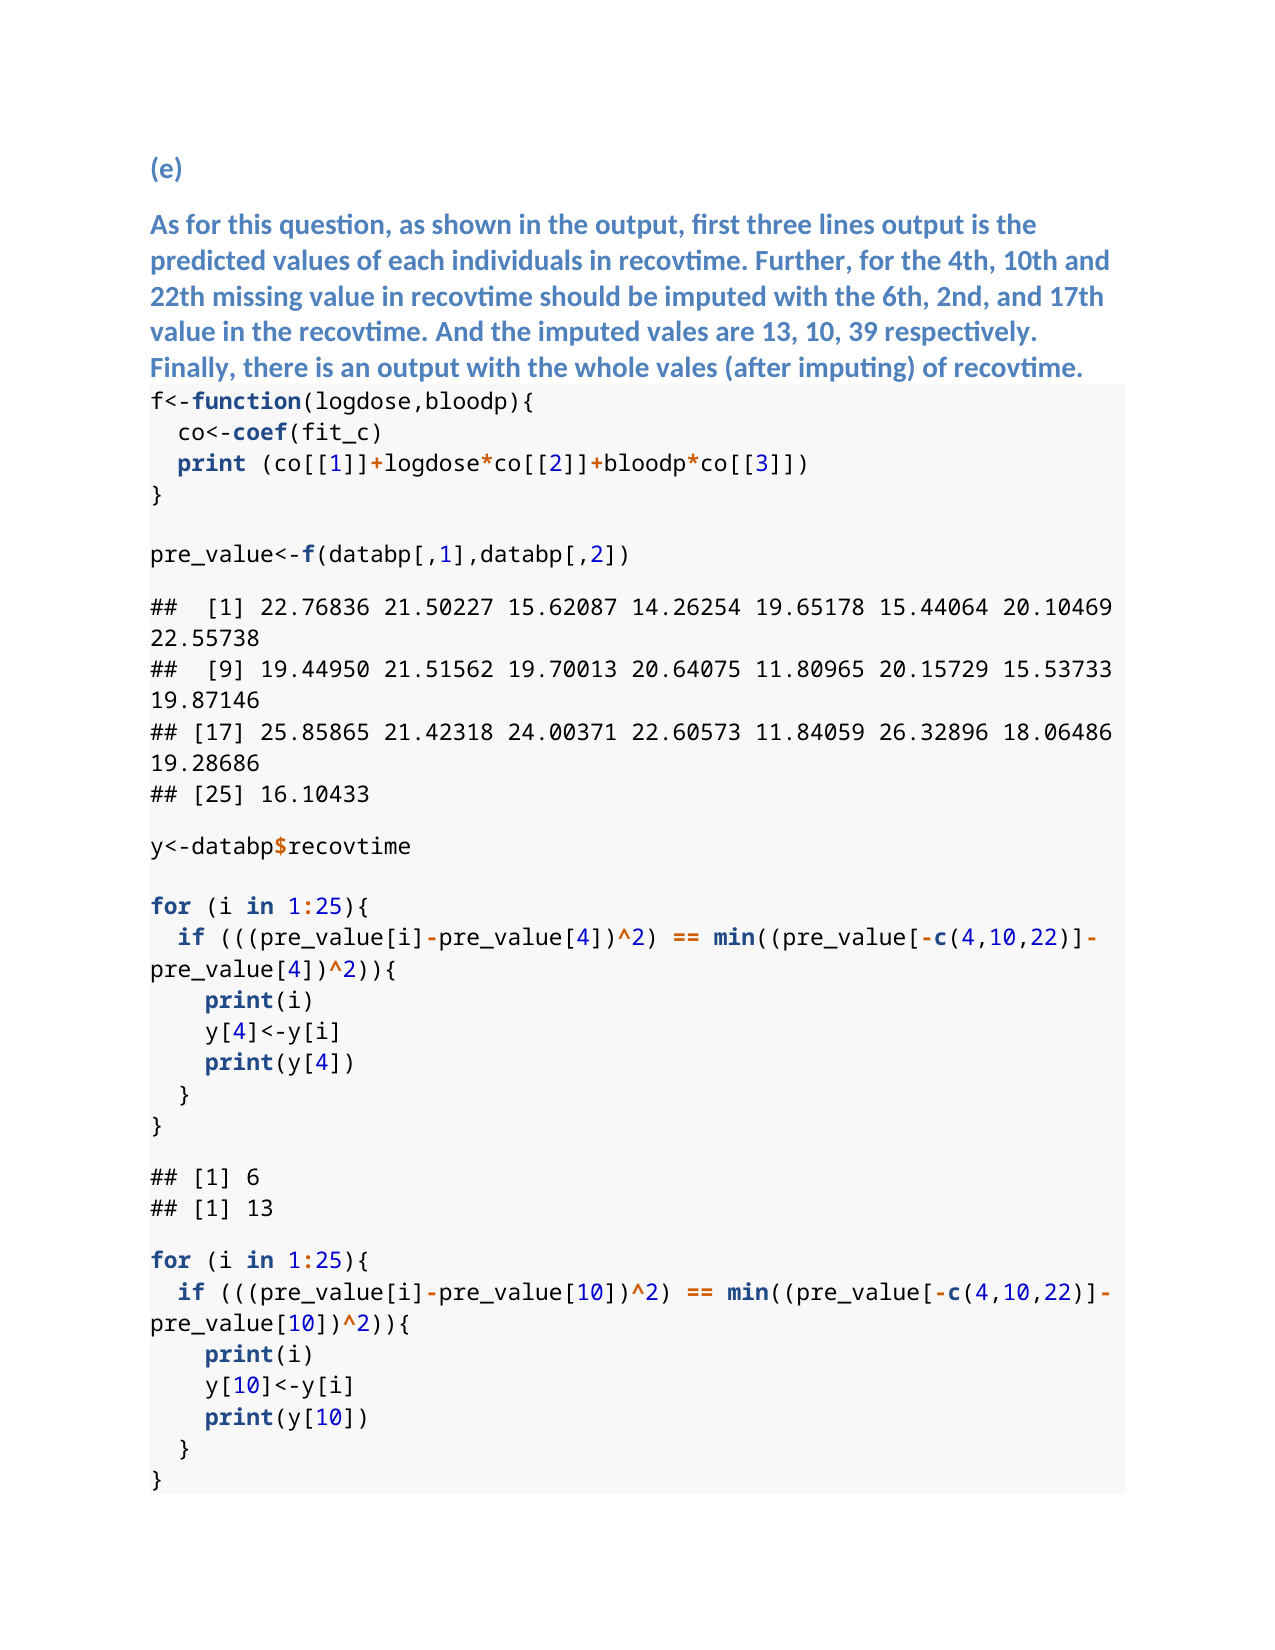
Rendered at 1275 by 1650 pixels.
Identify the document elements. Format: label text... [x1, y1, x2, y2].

text y<-databp$recovtime for (i in 1:25){ if (((pre_value[i]-pre_value[4])^2) == min((pre_value[-c(4,10,22)]-pre_value[4])^2)){ print(i) y[4]<-y[i] print(y[4]) } } [150, 830, 1125, 1140]
text f<-function(logdose,bloodp){ co<-coef(fit_c) print (co[[1]]+logdose*co[[2]]+bloodp*co[[3]]) } pre_value<-f(databp[,1],databp[,2]) [150, 384, 1125, 569]
subtitle As for this question, as shown in the output, first three lines output is the predicted values of each individuals in recovtime. Further, for the 4th, 10th and 22th missing value in recovtime should be imputed with the 6th, 2nd, and 17th value in the recovtime. And the imputed vales are 13, 10, 39 respectively. Finally, there is an output with the whole vales (after imputing) of recovtime. [150, 206, 1125, 384]
text for (i in 1:25){ if (((pre_value[i]-pre_value[10])^2) == min((pre_value[-c(4,10,22)]-pre_value[10])^2)){ print(i) y[10]<-y[i] print(y[10]) } } [164, 1244, 1125, 1494]
subtitle (e) [150, 150, 1125, 186]
text ## [1] 6 ## [1] 13 [150, 1161, 1125, 1223]
text ## [1] 22.76836 21.50227 15.62087 14.26254 19.65178 15.44064 20.10469 22.55738 ## [9] 19.44950 21.51562 19.70013 20.64075 11.80965 20.15729 15.53733 19.87146 ## [17] 25.85865 21.42318 24.00371 22.60573 11.84059 26.32896 18.06486 19.28686 ## [25] 16.10433 [150, 590, 1125, 809]
